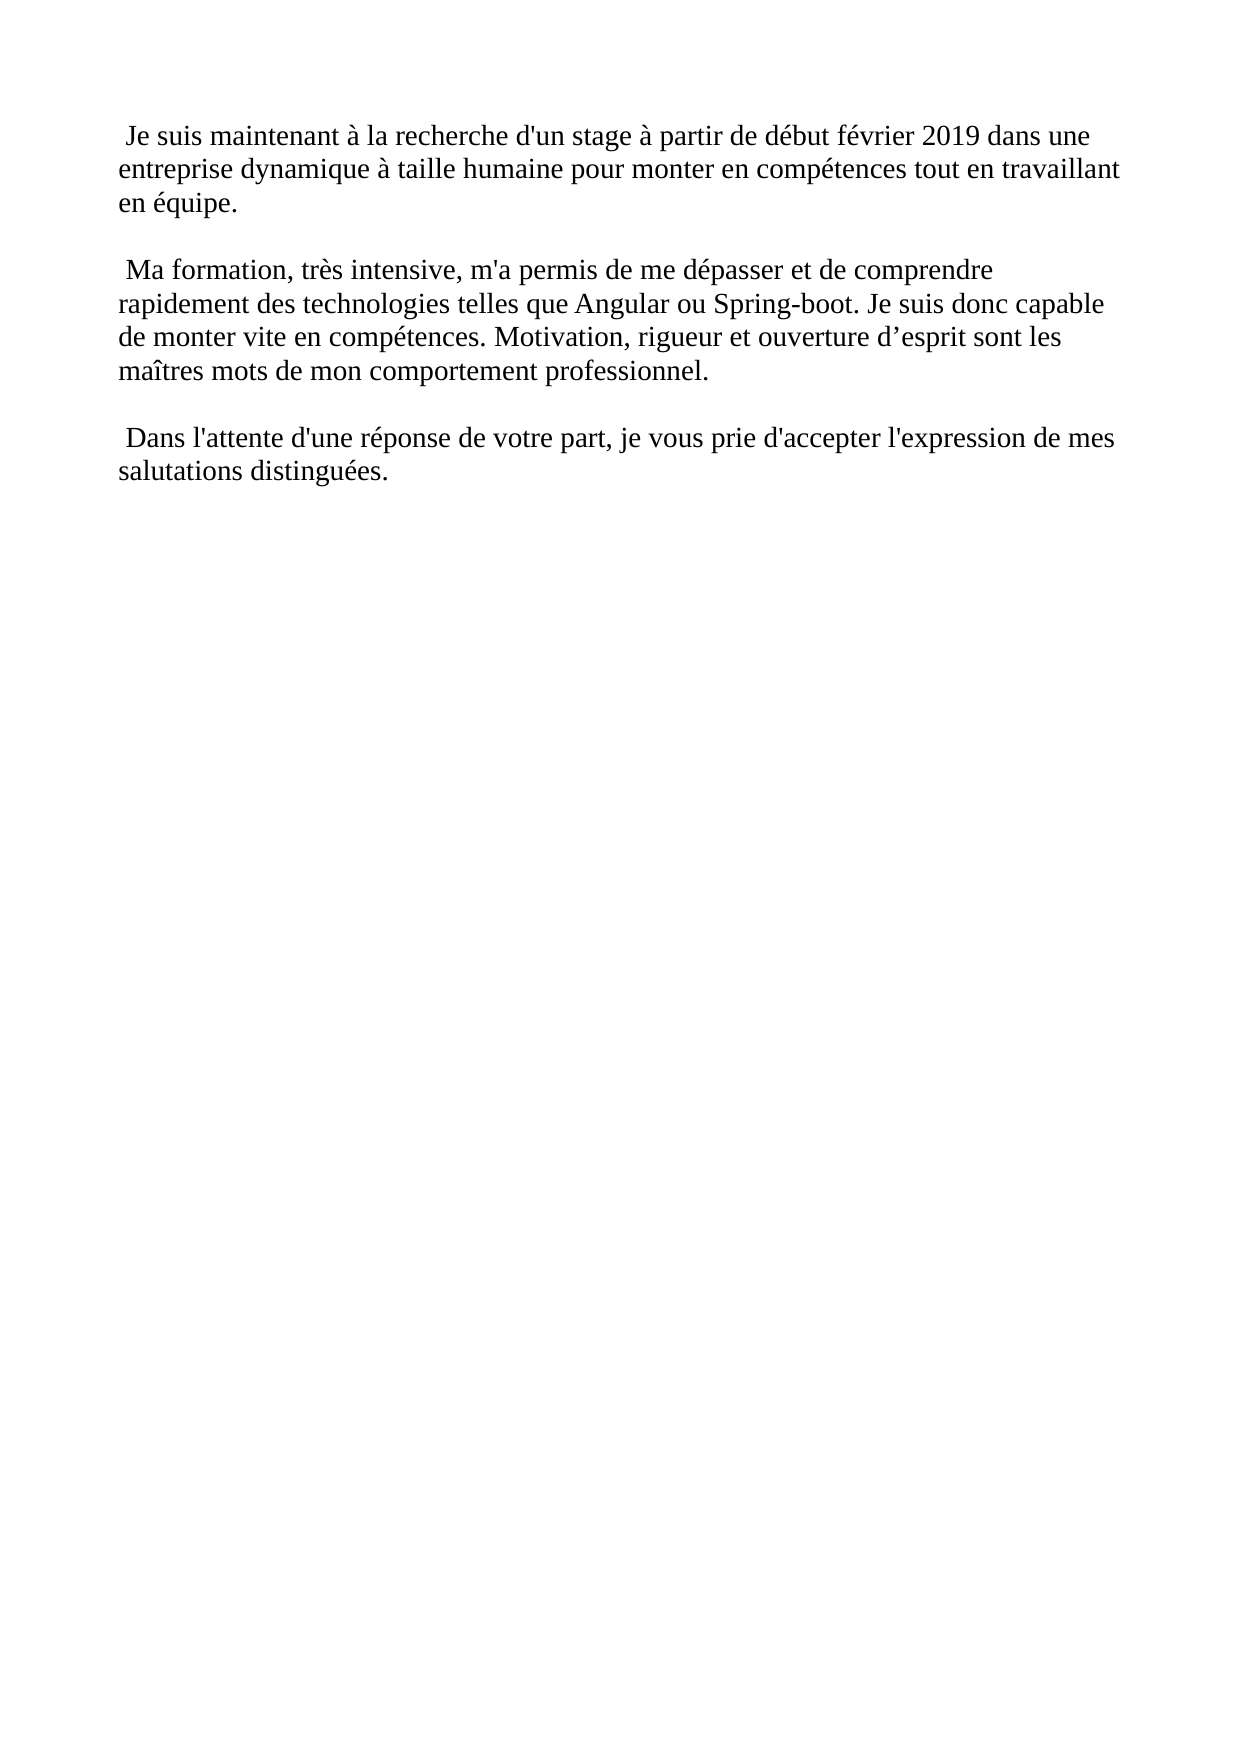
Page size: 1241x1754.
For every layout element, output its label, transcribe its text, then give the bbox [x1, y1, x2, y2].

text Dans l'attente d'une réponse de votre part, je vous prie d'accepter l'expression de mes salutations distinguées. [118, 420, 1122, 487]
text Ma formation, très intensive, m'a permis de me dépasser et de comprendre rapidement des technologies telles que Angular ou Spring-boot. Je suis donc capable de monter vite en compétences. Motivation, rigueur et ouverture d’esprit sont les maîtres mots de mon comportement professionnel. [118, 252, 1122, 386]
text Je suis maintenant à la recherche d'un stage à partir de début février 2019 dans une entreprise dynamique à taille humaine pour monter en compétences tout en travaillant en équipe. [118, 118, 1122, 219]
